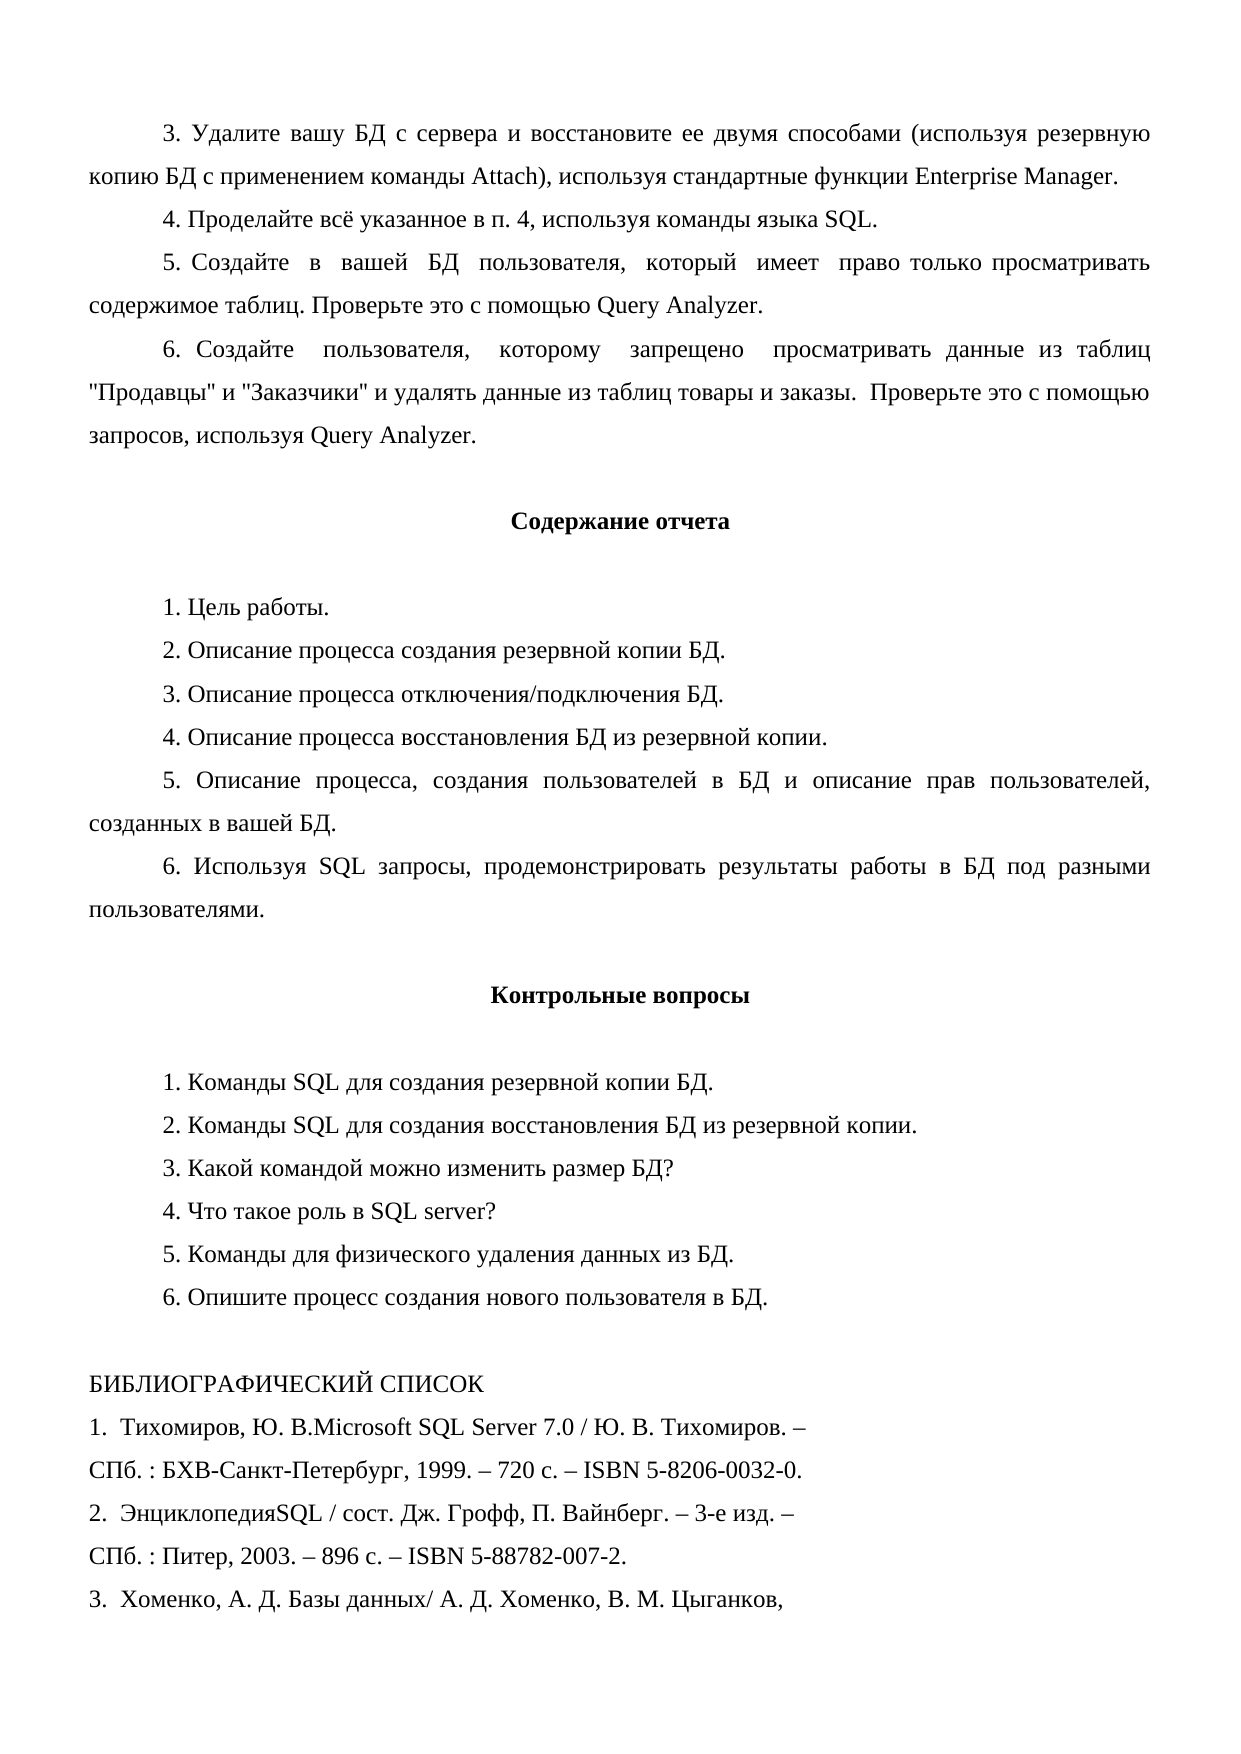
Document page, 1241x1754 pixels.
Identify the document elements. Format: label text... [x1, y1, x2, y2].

text 4. Описание процесса восстановления БД из резервной копии. [89, 722, 1152, 751]
text 2. Команды SQL для создания восстановления БД из резервной копии. [89, 1110, 1152, 1139]
text 5. Создайте в вашей БД пользователя, который имеет право только просматривать содержимое таблиц. Проверьте это с помощью Query Analyzer. [89, 247, 1152, 319]
text 5. Команды для физического удаления данных из БД. [89, 1239, 1152, 1268]
text 6. Используя SQL запросы, продемонстрировать результаты работы в БД под разными пользователями. [89, 851, 1152, 923]
text 3. Описание процесса отключения/подключения БД. [89, 679, 1152, 707]
text 2. ЭнциклопедияSQL / сост. Дж. Грофф, П. Вайнберг. – 3-е изд. – [89, 1498, 1152, 1527]
text 4. Проделайте всё указанное в п. 4, используя команды языка SQL. [89, 204, 1152, 233]
text СПб. : Питер, 2003. – 896 с. – ISBN 5-88782-007-2. [89, 1541, 1152, 1570]
text 5. Описание процесса, создания пользователей в БД и описание прав пользователей, созданных в вашей БД. [89, 765, 1152, 837]
text 1. Команды SQL для создания резервной копии БД. [89, 1067, 1152, 1096]
text 6. Создайте пользователя, которому запрещено просматривать данные из таблиц ''Продавцы'' и ''Заказчики'' и удалять данные из таблиц товары и заказы. Проверьте это с помощью запросов, используя Query Analyzer. [89, 334, 1152, 449]
text СПб. : БХВ-Санкт-Петербург, 1999. – 720 с. – ISBN 5-8206-0032-0. [89, 1455, 1152, 1484]
text 3. Хоменко, А. Д. Базы данных/ А. Д. Хоменко, В. М. Цыганков, [89, 1584, 1152, 1613]
text 6. Опишите процесс создания нового пользователя в БД. [89, 1282, 1152, 1311]
text 3. Какой командой можно изменить размер БД? [89, 1153, 1152, 1182]
text БИБЛИОГРАФИЧЕСКИЙ СПИСОК [89, 1369, 1152, 1397]
text Контрольные вопросы [89, 981, 1152, 1009]
text Содержание отчета [89, 506, 1152, 535]
text 1. Тихомиров, Ю. В.Microsoft SQL Server 7.0 / Ю. В. Тихомиров. – [89, 1412, 1152, 1441]
text 3. Удалите вашу БД с сервера и восстановите ее двумя способами (используя резервную копию БД с применением команды Attach), используя стандартные функции Enterprise Manager. [89, 118, 1152, 190]
text 4. Что такое роль в SQL server? [89, 1196, 1152, 1225]
text 2. Описание процесса создания резервной копии БД. [89, 636, 1152, 664]
text 1. Цель работы. [89, 592, 1152, 621]
